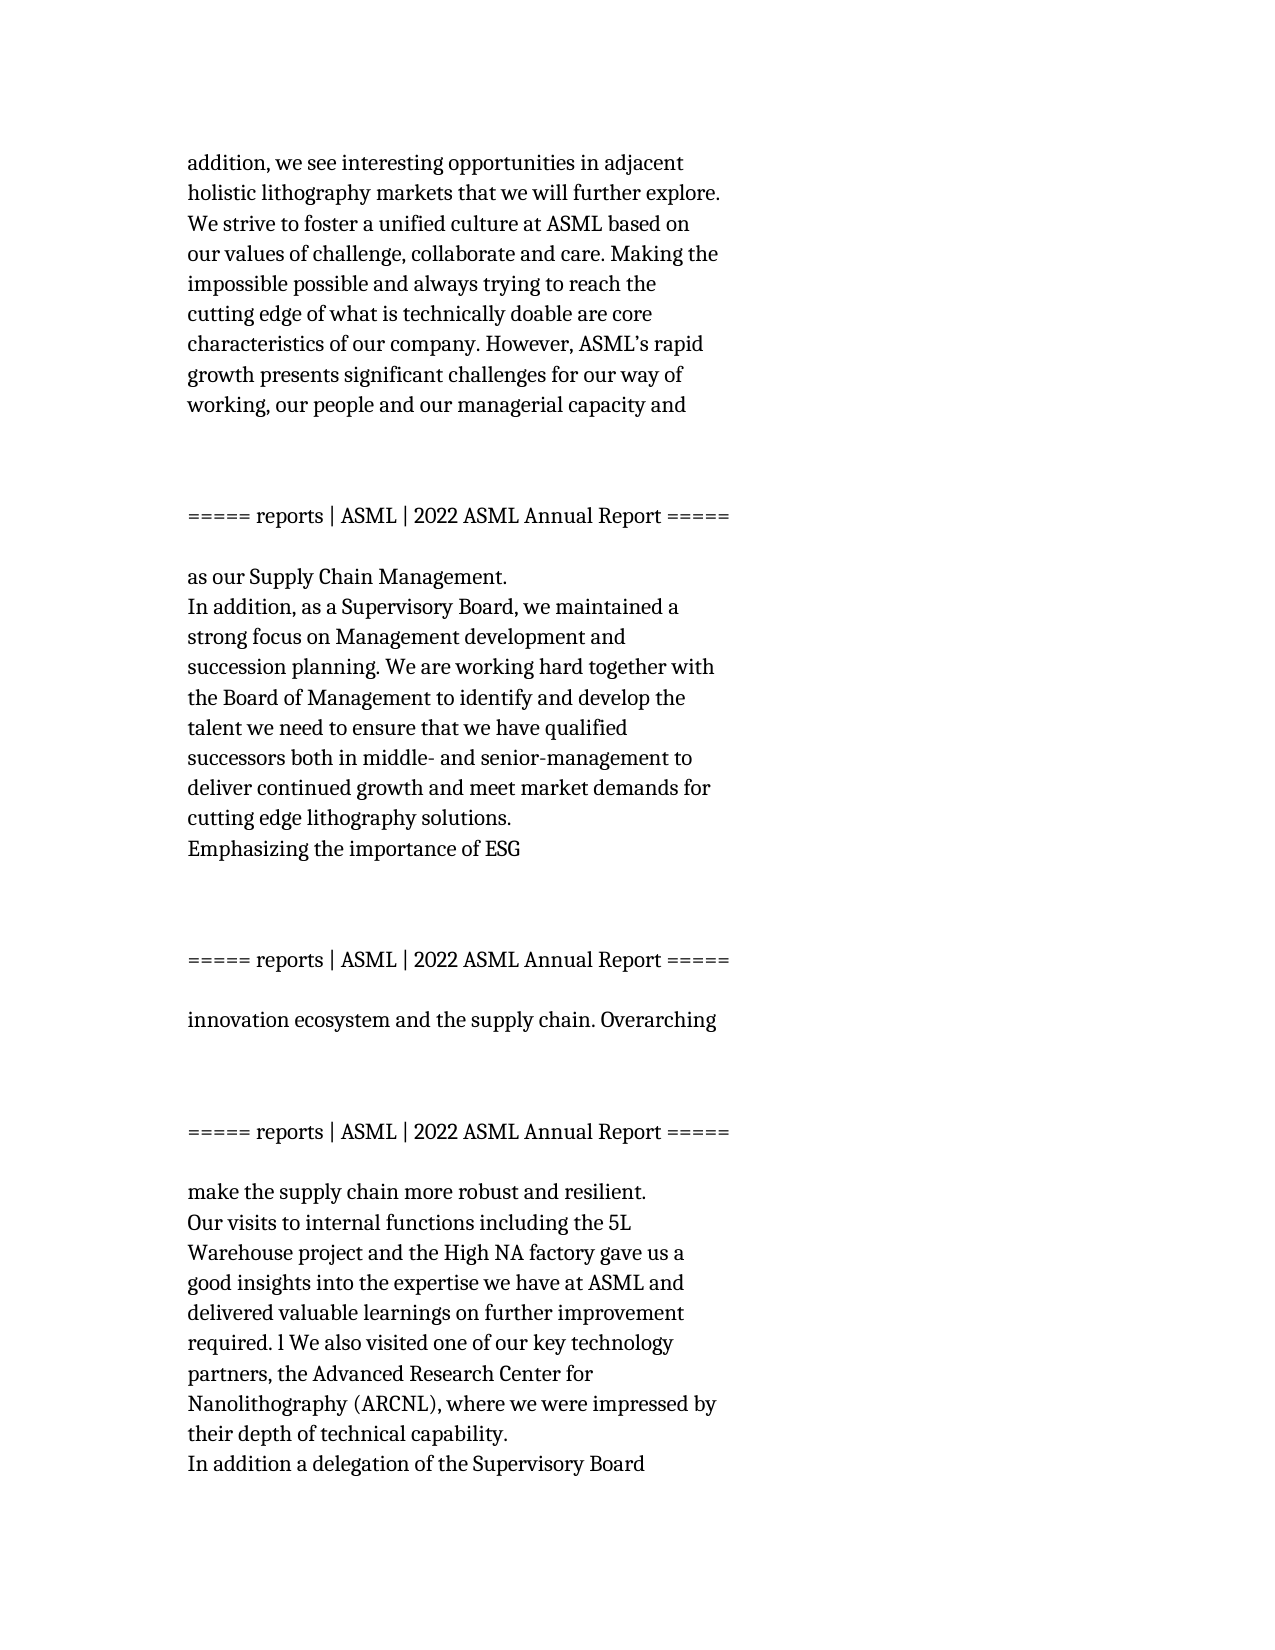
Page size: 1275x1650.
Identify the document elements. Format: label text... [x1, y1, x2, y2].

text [187, 150, 1087, 418]
text ===== reports | ASML | 2022 ASML Annual Report ===== as our Supply Chain Management. In addition, as a Supervisory Board, we maintained a strong focus on Management development and succession planning. We are working hard together with the Board of Management to identify and develop the talent we need to ensure that we have qualified successors both in middle- and senior-management to deliver continued growth and meet market demands for cutting edge lithography solutions. Emphasizing the importance of ESG [187, 443, 1087, 862]
text ===== reports | ASML | 2022 ASML Annual Report ===== innovation ecosystem and the supply chain. Overarching [187, 886, 1087, 1034]
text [187, 1058, 1087, 1477]
